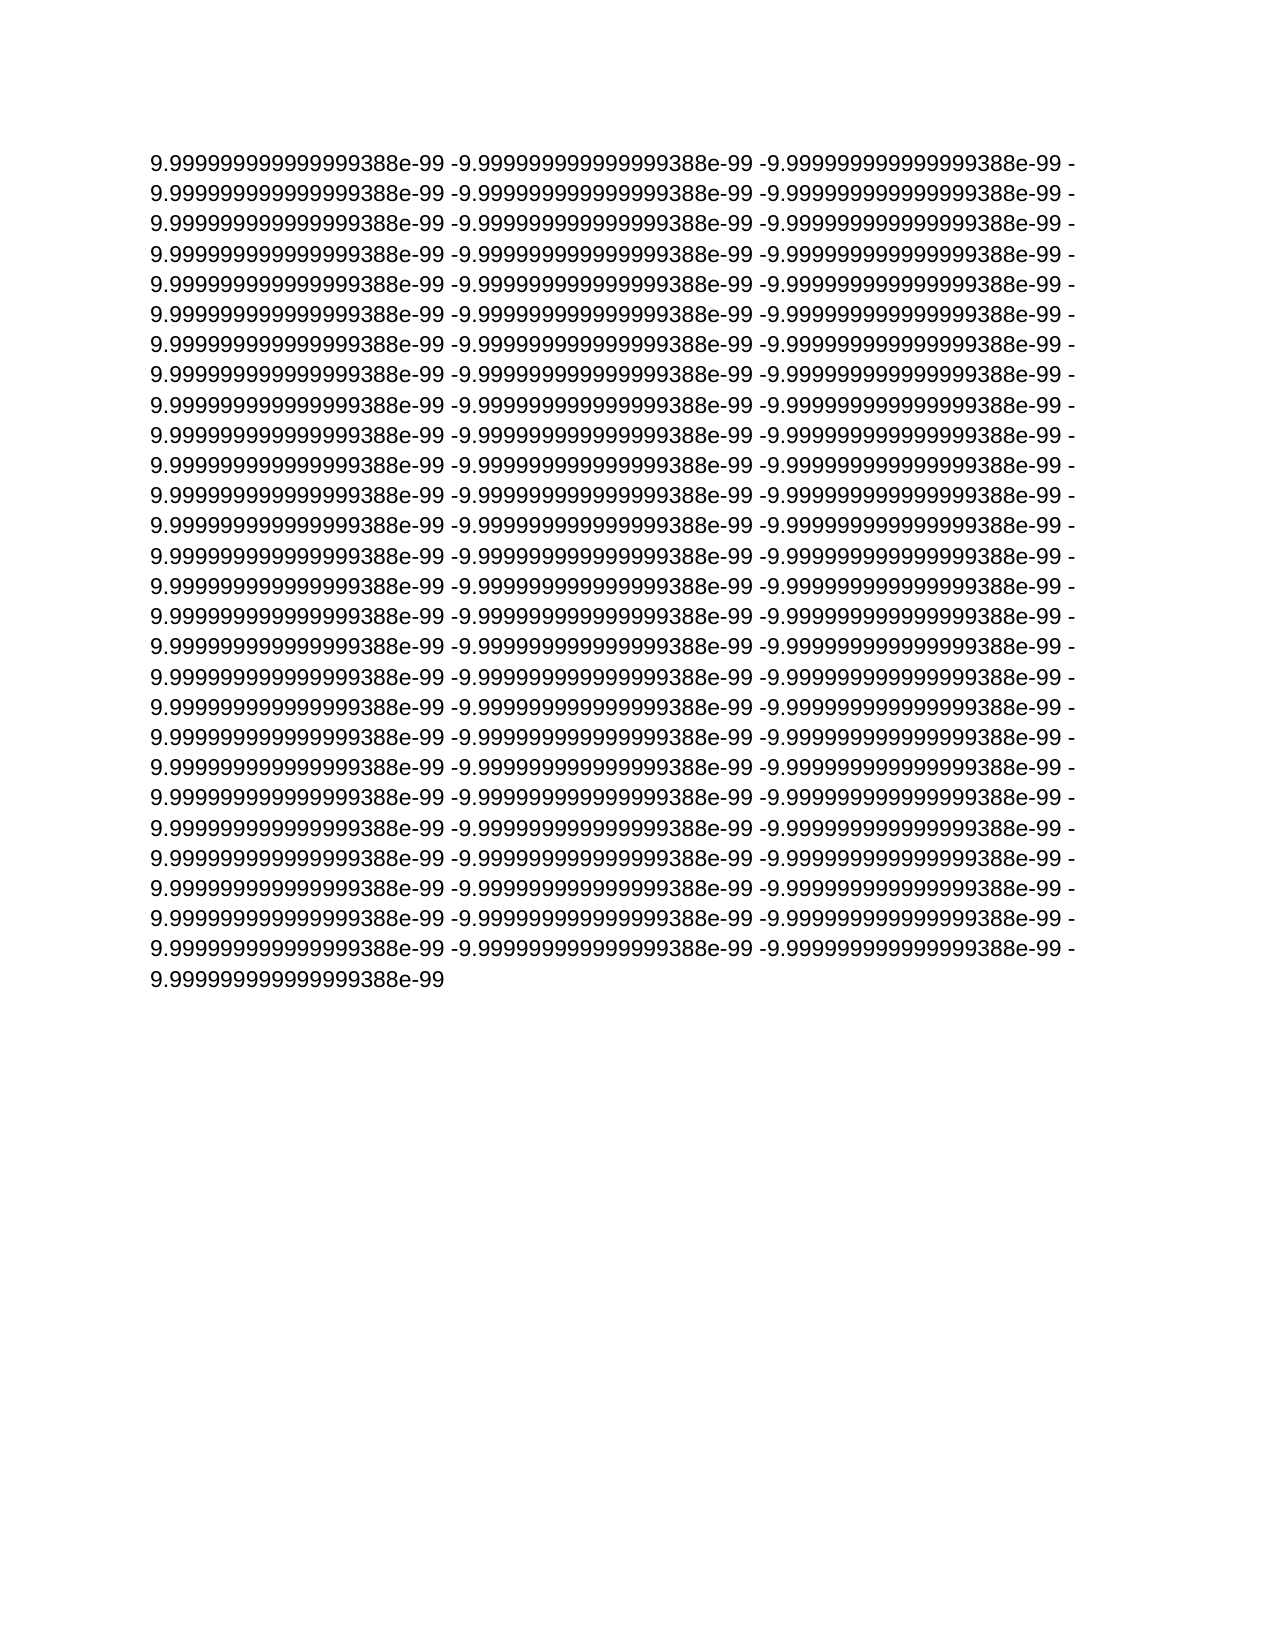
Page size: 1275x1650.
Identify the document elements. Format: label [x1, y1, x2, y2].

text [150, 150, 1125, 992]
